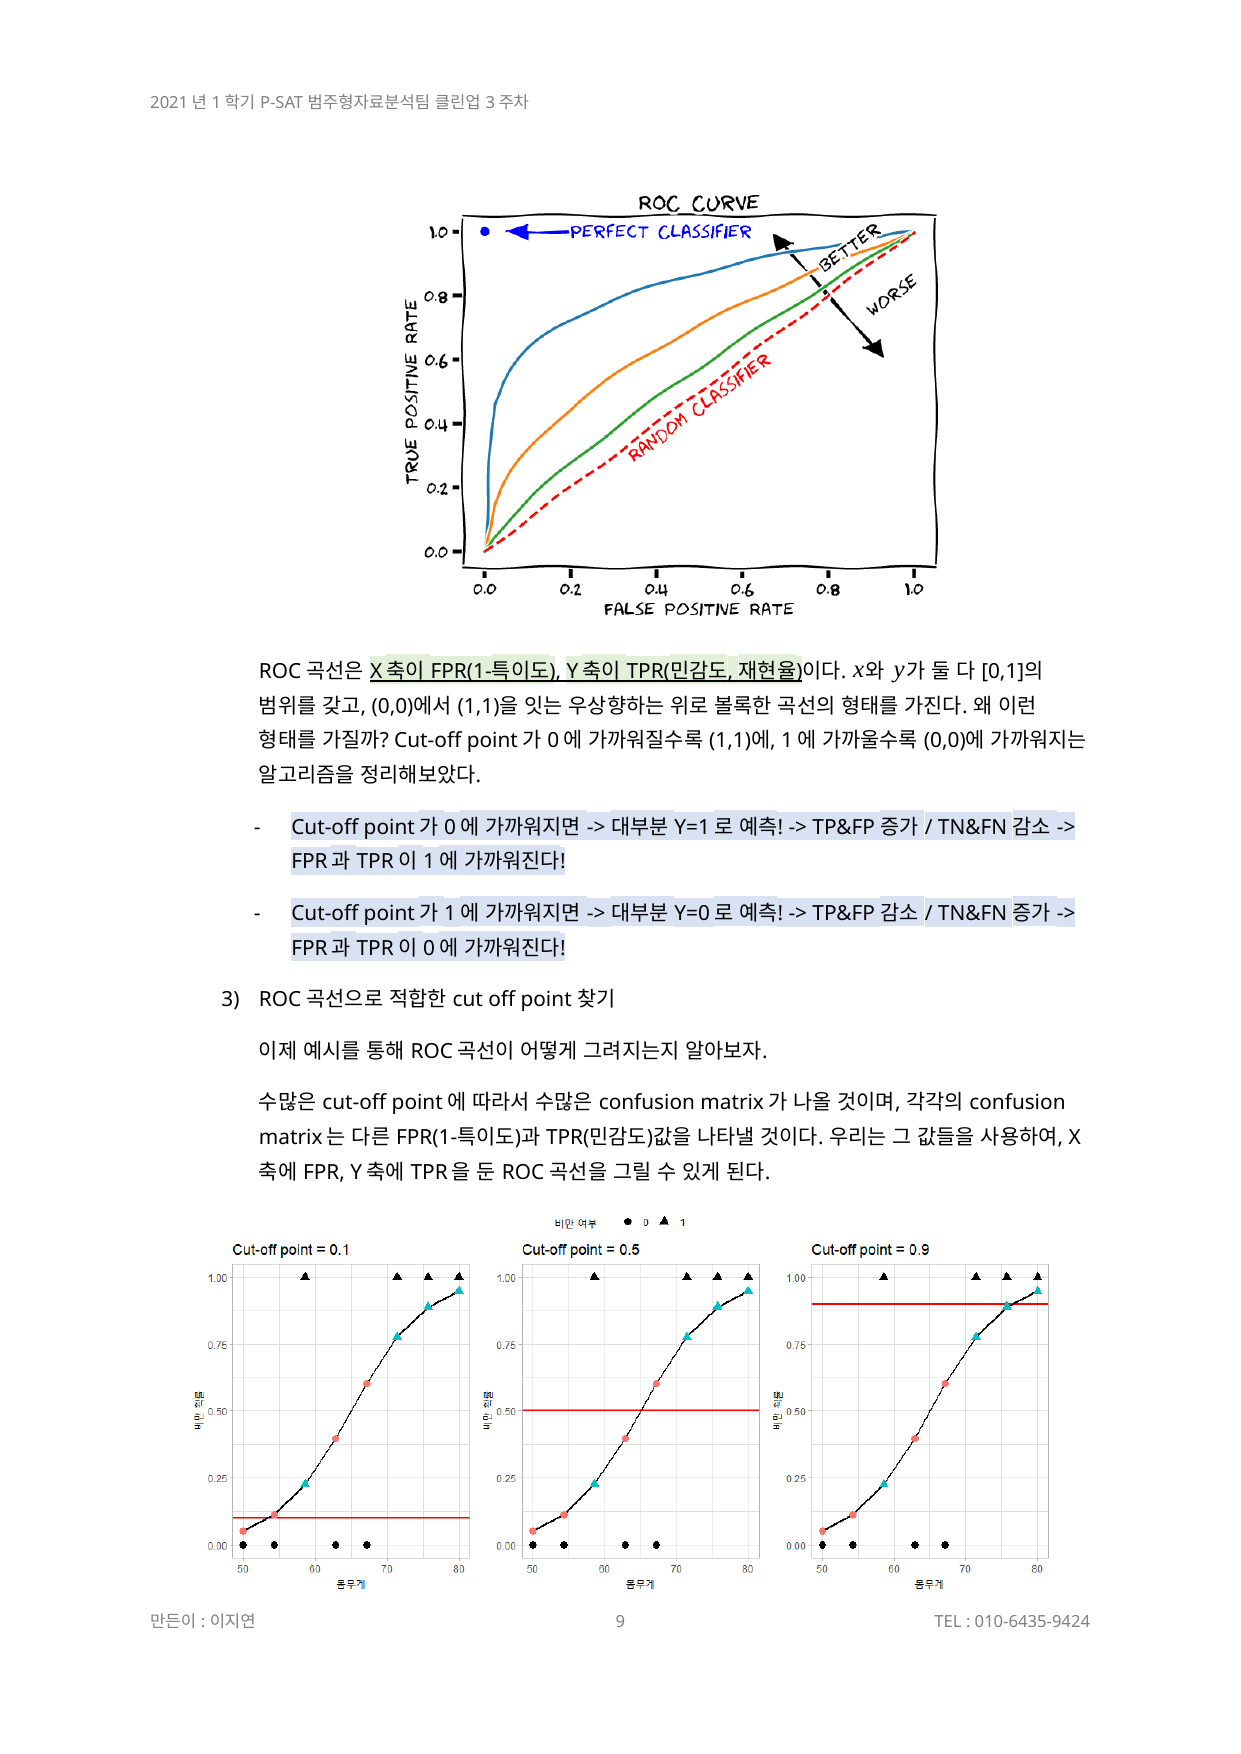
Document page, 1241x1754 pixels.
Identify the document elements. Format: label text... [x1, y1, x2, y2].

picture [387, 177, 962, 634]
list Cut-off point가 1에 가까워지면 -> 대부분 Y=0로 예측! -> TP&FP 감소 / TN&FN 증가 -> FPR과 TPR이 0에 가까워진다! [253, 896, 1090, 961]
list ROC 곡선으로 적합한 cut off point 찾기 [221, 982, 1090, 1013]
list ROC 곡선은 X축이 FPR(1-특이도), Y축이 TPR(민감도, 재현율)이다. 와 가 둘 다 [0,1]의 범위를 갖고, (0,0)에서 (1,1)을 잇는 우상향하는 위로 볼록한 곡선의 형태를 가진다. 왜 이런 형태를 가질까? Cut-off point가 0에 가까워질수록 (1,1)에, 1에 가까울수록 (0,0)에 가까워지는 알고리즘을 정리해보았다. [259, 654, 1090, 789]
list Cut-off point가 0에 가까워지면 -> 대부분 Y=1로 예측! -> TP&FP 증가 / TN&FN 감소 -> FPR과 TPR이 1에 가까워진다! [253, 810, 1090, 875]
picture [186, 1206, 1054, 1595]
text 수많은 cut-off point에 따라서 수많은 confusion matrix가 나올 것이며, 각각의 confusion matrix는 다른 FPR(1-특이도)과 TPR(민감도)값을 나타낼 것이다. 우리는 그 값들을 사용하여, X축에 FPR, Y축에 TPR을 둔 ROC 곡선을 그릴 수 있게 된다. [259, 1085, 1090, 1185]
text 이제 예시를 통해 ROC곡선이 어떻게 그려지는지 알아보자. [259, 1034, 1090, 1064]
